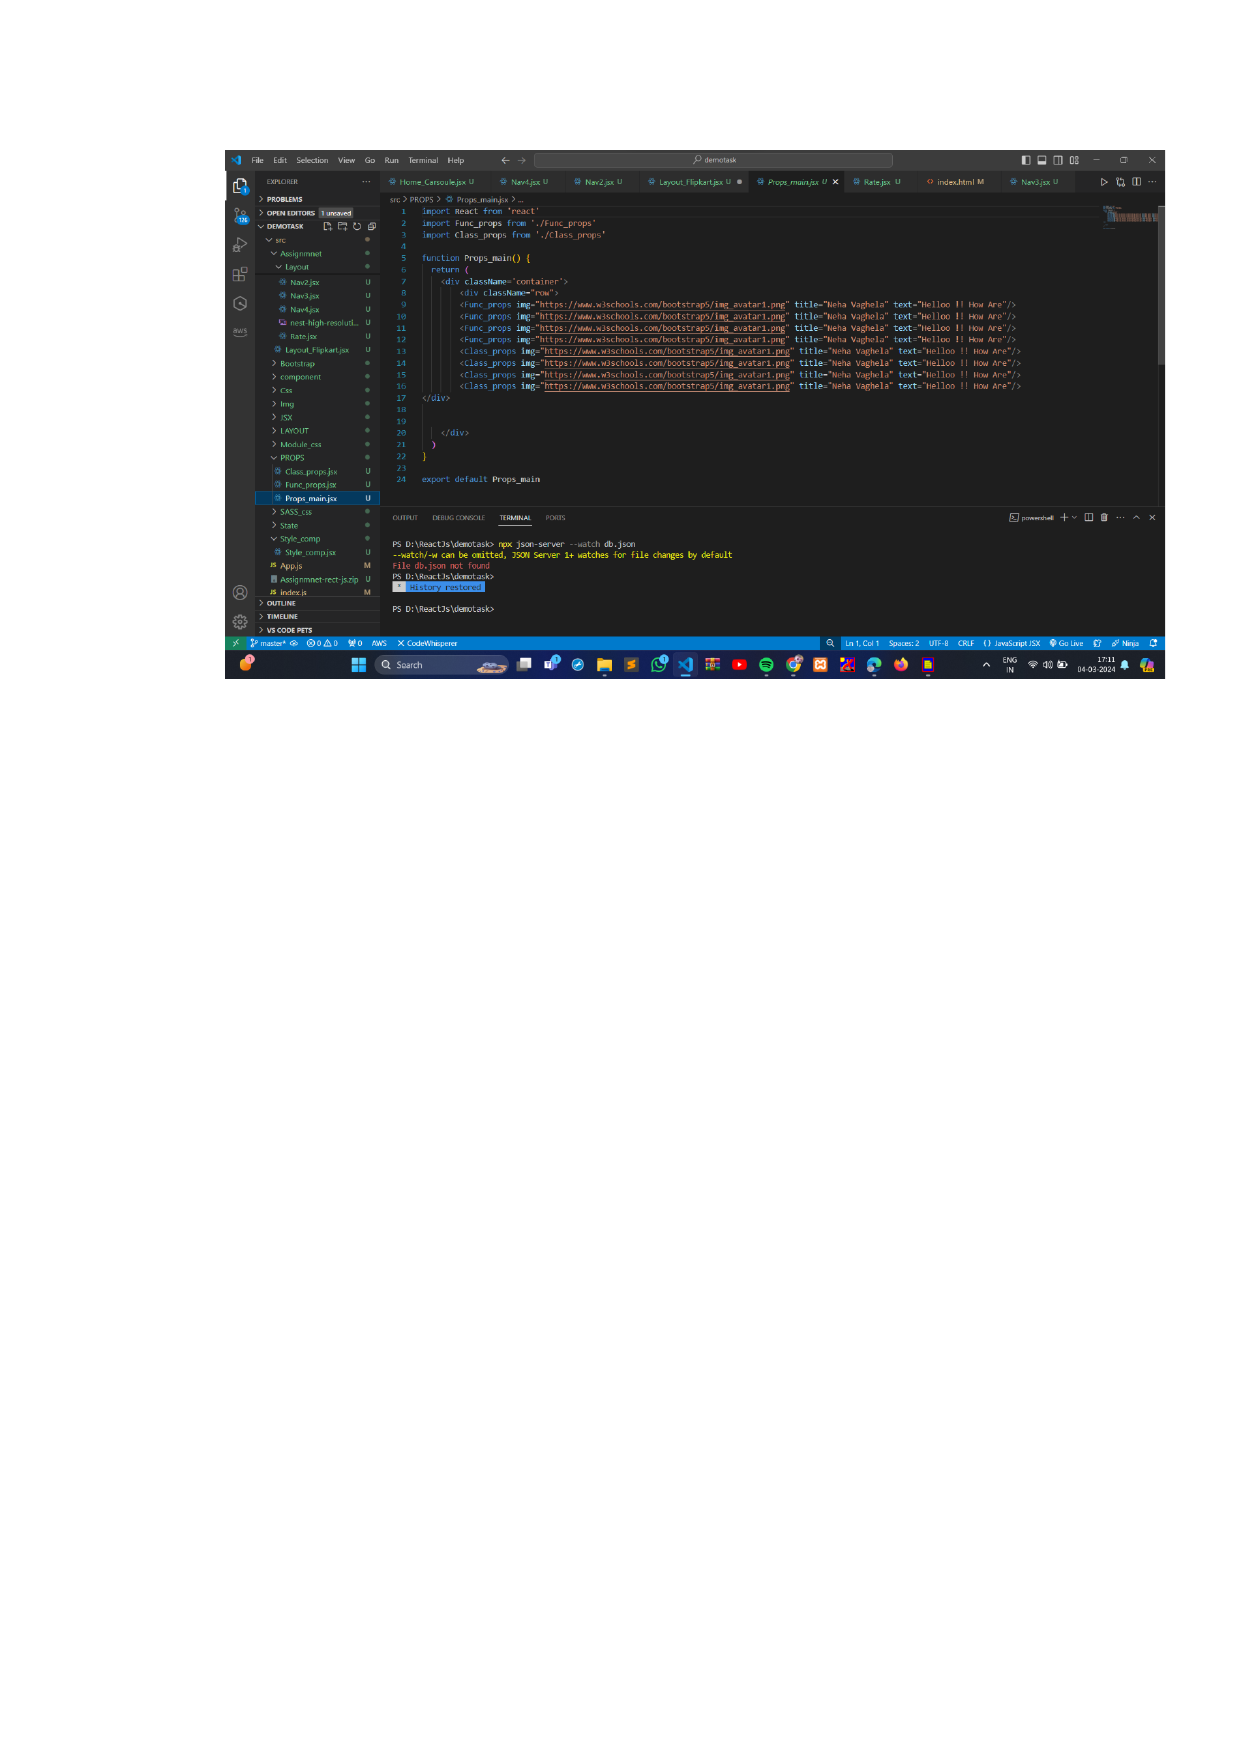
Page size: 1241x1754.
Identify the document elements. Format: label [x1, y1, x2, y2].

picture [225, 150, 1166, 679]
